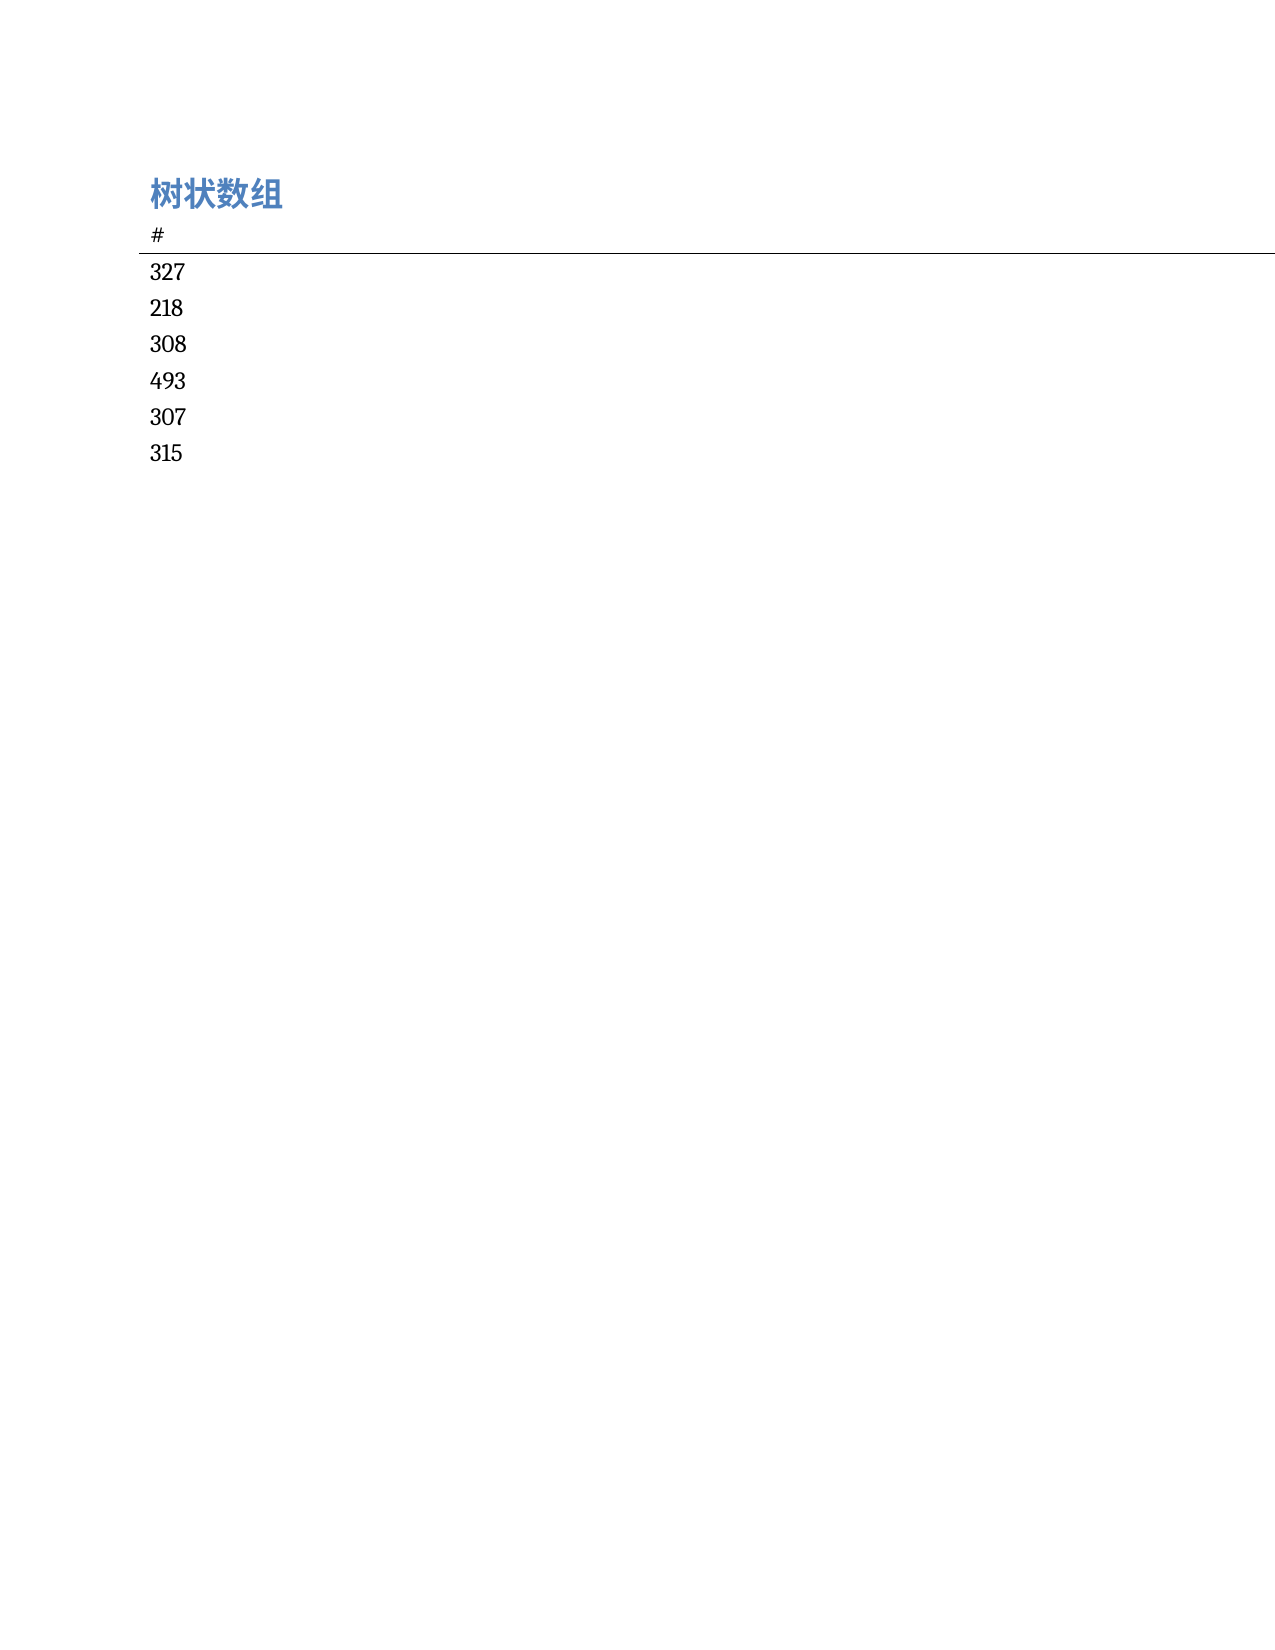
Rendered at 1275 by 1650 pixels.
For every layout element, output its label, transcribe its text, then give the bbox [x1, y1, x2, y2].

subtitle 树状数组 [150, 171, 1125, 216]
table_cell 315 [139, 435, 1275, 472]
table_cell 327 [139, 254, 1275, 290]
table_header # [139, 216, 1275, 252]
table_cell 308 [139, 327, 1275, 363]
table_cell 493 [139, 363, 1275, 399]
table_cell 218 [139, 290, 1275, 327]
table_cell 307 [139, 399, 1275, 435]
